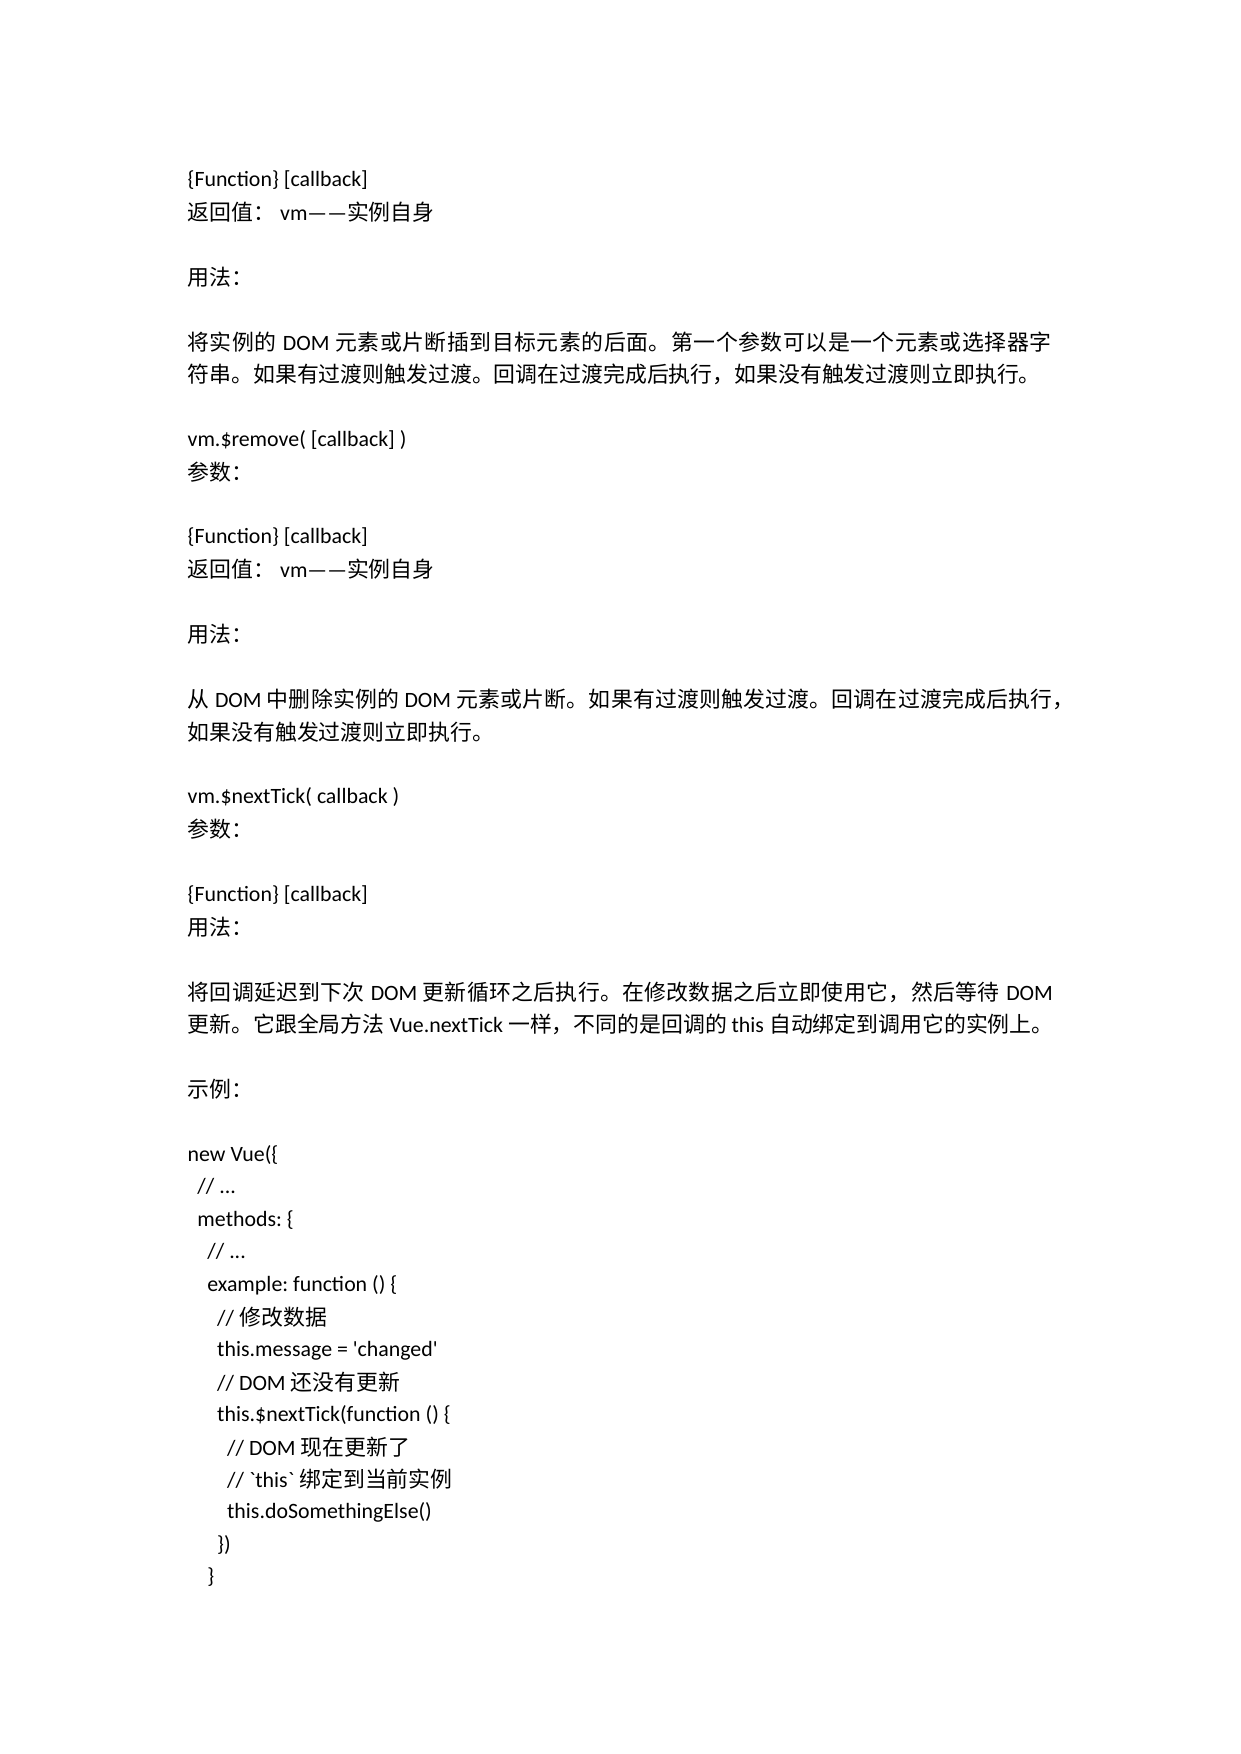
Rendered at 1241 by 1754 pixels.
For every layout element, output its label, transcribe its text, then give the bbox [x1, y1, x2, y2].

text // ... [187, 1234, 1053, 1267]
text 返回值： vm——实例自身 [187, 194, 1053, 227]
text vm.$remove( [callback] ) [187, 422, 1053, 454]
text {Function} [callback] [187, 162, 1053, 194]
text this.doSomethingElse() [187, 1494, 1053, 1527]
text // `this` 绑定到当前实例 [187, 1462, 1053, 1494]
text 从 DOM 中删除实例的 DOM 元素或片断。如果有过渡则触发过渡。回调在过渡完成后执行，如果没有触发过渡则立即执行。 [187, 682, 1053, 747]
text 将实例的 DOM 元素或片断插到目标元素的后面。第一个参数可以是一个元素或选择器字符串。如果有过渡则触发过渡。回调在过渡完成后执行，如果没有触发过渡则立即执行。 [187, 324, 1053, 389]
text methods: { [187, 1202, 1053, 1234]
text 返回值： vm——实例自身 [187, 552, 1053, 584]
text example: function () { [187, 1267, 1053, 1299]
text 示例： [187, 1072, 1053, 1104]
text vm.$nextTick( callback ) [187, 779, 1053, 812]
text 用法： [187, 909, 1053, 942]
text this.message = 'changed' [187, 1332, 1053, 1364]
text 参数： [187, 454, 1053, 487]
text // ... [187, 1169, 1053, 1202]
text }) [187, 1527, 1053, 1559]
text 用法： [187, 617, 1053, 649]
text {Function} [callback] [187, 877, 1053, 909]
text // DOM 现在更新了 [187, 1429, 1053, 1462]
text 用法： [187, 259, 1053, 292]
text } [187, 1559, 1053, 1592]
text // DOM 还没有更新 [187, 1364, 1053, 1397]
text 将回调延迟到下次 DOM 更新循环之后执行。在修改数据之后立即使用它，然后等待 DOM 更新。它跟全局方法 Vue.nextTick 一样，不同的是回调的 this 自动绑定到调用它的实例上。 [187, 974, 1053, 1039]
text // 修改数据 [187, 1299, 1053, 1332]
text 参数： [187, 812, 1053, 844]
text {Function} [callback] [187, 519, 1053, 552]
text this.$nextTick(function () { [187, 1397, 1053, 1429]
text new Vue({ [187, 1137, 1053, 1169]
